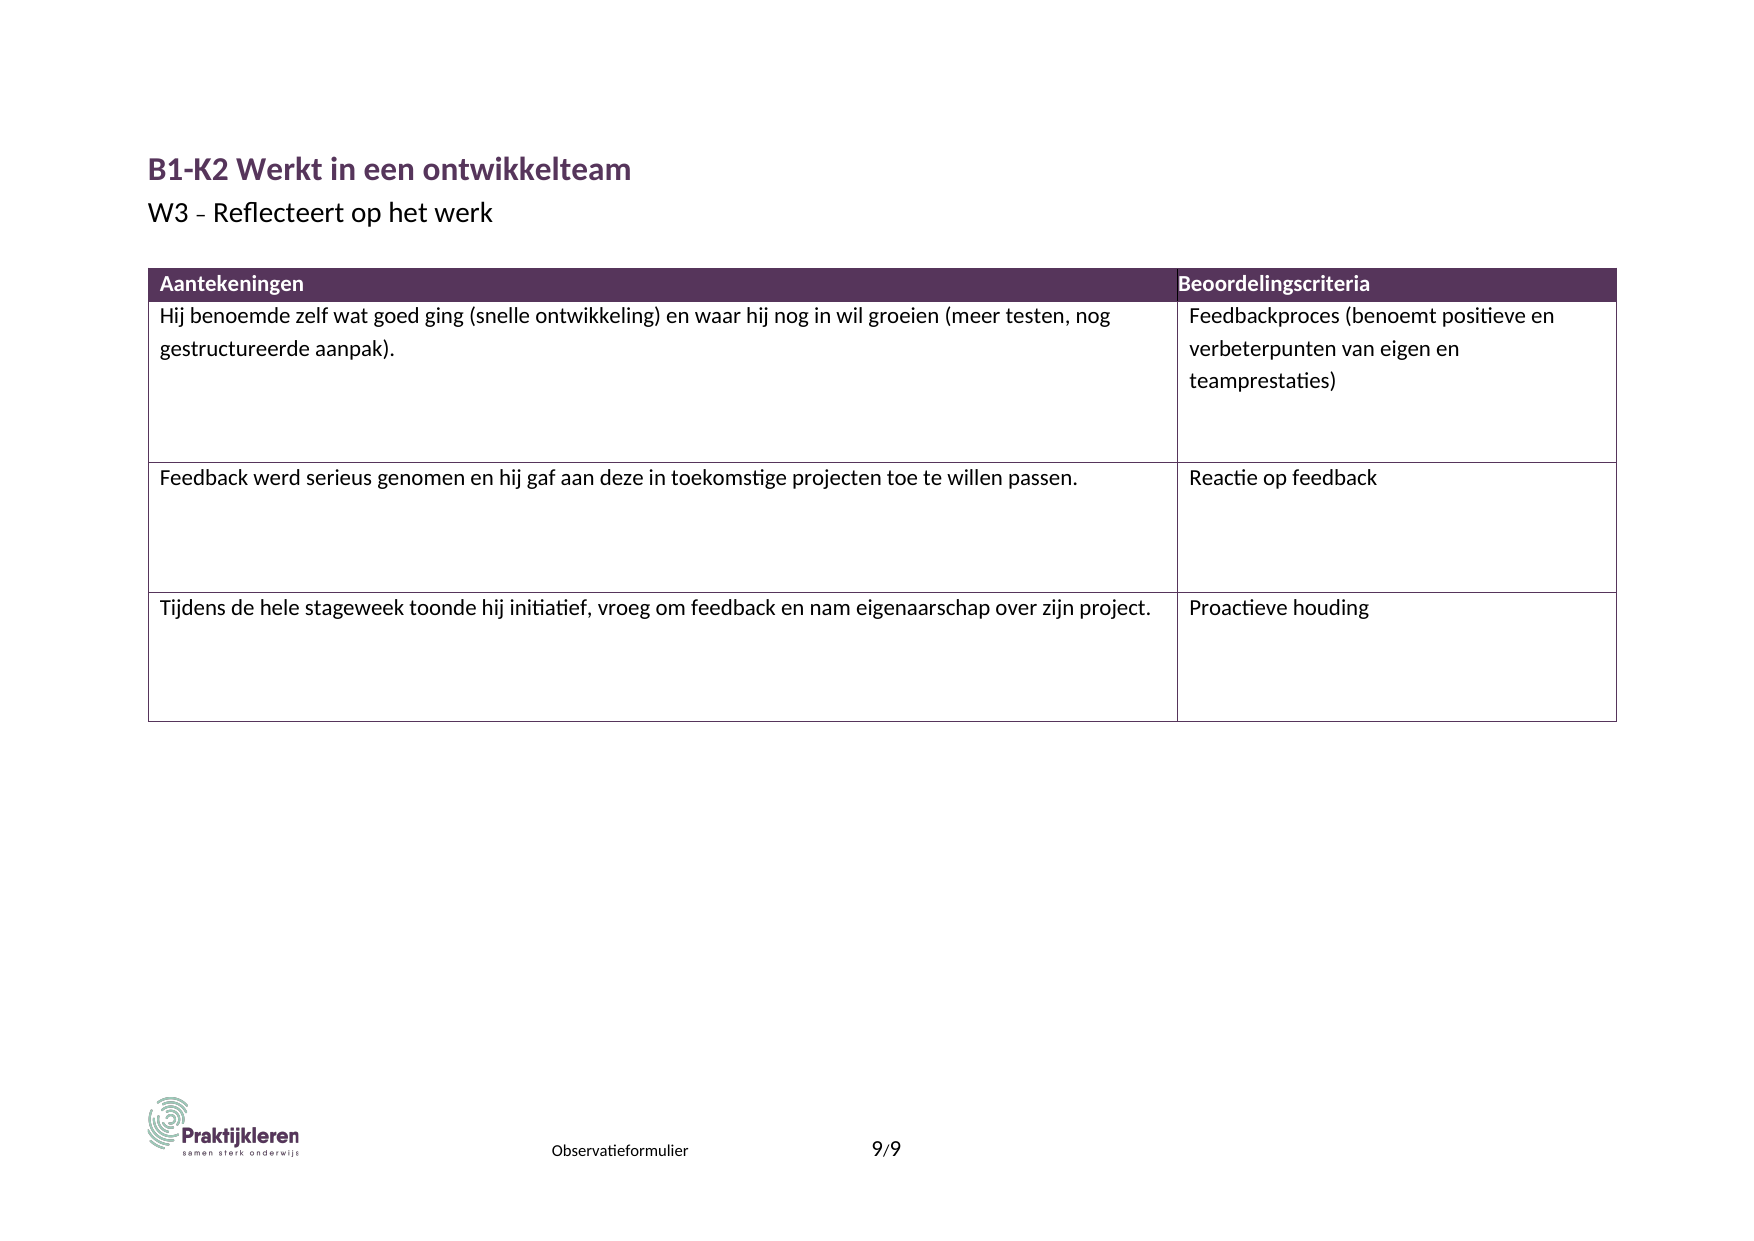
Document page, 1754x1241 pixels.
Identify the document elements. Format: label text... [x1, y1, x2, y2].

text W3 – Reflecteert op het werk [148, 194, 1606, 230]
table_cell Reactie op feedback [1178, 463, 1616, 592]
table_cell Hij benoemde zelf wat goed ging (snelle ontwikkeling) en waar hij nog in wil groeien (meer testen, nog gestructureerde aanpak). [149, 302, 1177, 462]
picture [147, 1097, 299, 1157]
table_header Beoordelingscriteria [1178, 269, 1616, 301]
table_cell Feedback werd serieus genomen en hij gaf aan deze in toekomstige projecten toe te willen passen. [149, 463, 1177, 592]
table_cell Feedbackproces (benoemt positieve en verbeterpunten van eigen en teamprestaties) [1178, 302, 1616, 462]
table_cell Tijdens de hele stageweek toonde hij initiatief, vroeg om feedback en nam eigenaarschap over zijn project. [149, 593, 1177, 721]
table_header Aantekeningen [149, 269, 1177, 301]
subtitle B1-K2 Werkt in een ontwikkelteam [148, 148, 1606, 188]
table_cell Proactieve houding [1178, 593, 1616, 721]
